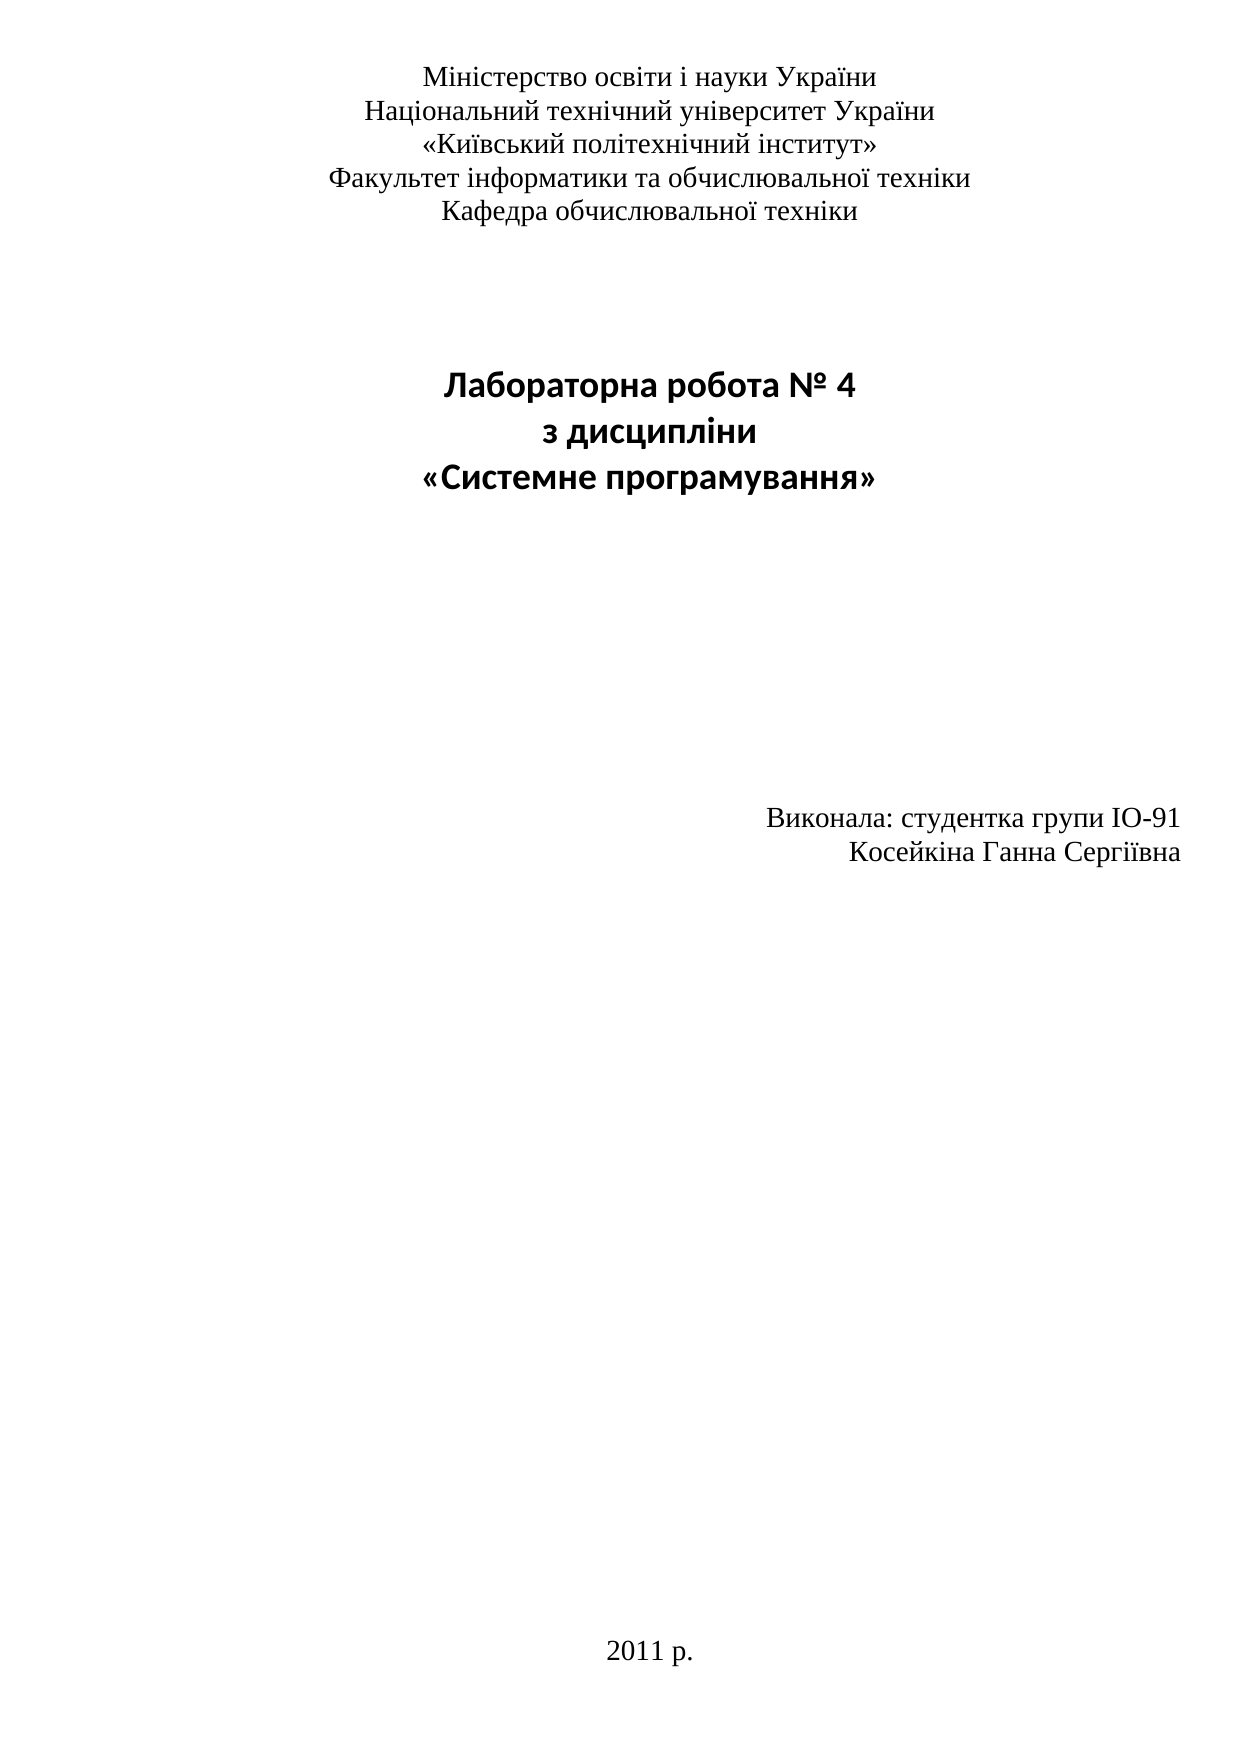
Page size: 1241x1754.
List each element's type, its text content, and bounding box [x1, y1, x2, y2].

text 2011 р. [118, 1633, 1181, 1667]
text Національний технічний університет України [118, 93, 1181, 126]
text «Системне програмування» [118, 453, 1181, 498]
text з дисципліни [118, 407, 1181, 453]
text Факультет інформатики та обчислювальної техніки [118, 160, 1181, 193]
text Косейкіна Ганна Сергіївна [118, 834, 1181, 867]
text «Київський політехнічний інститут» [118, 126, 1181, 160]
text Міністерство освіти і науки України [118, 59, 1181, 93]
text Виконала: студентка групи ІО-91 [118, 800, 1181, 834]
text Лабораторна робота № 4 [118, 361, 1181, 407]
text Кафедра обчислювальної техніки [118, 193, 1181, 227]
